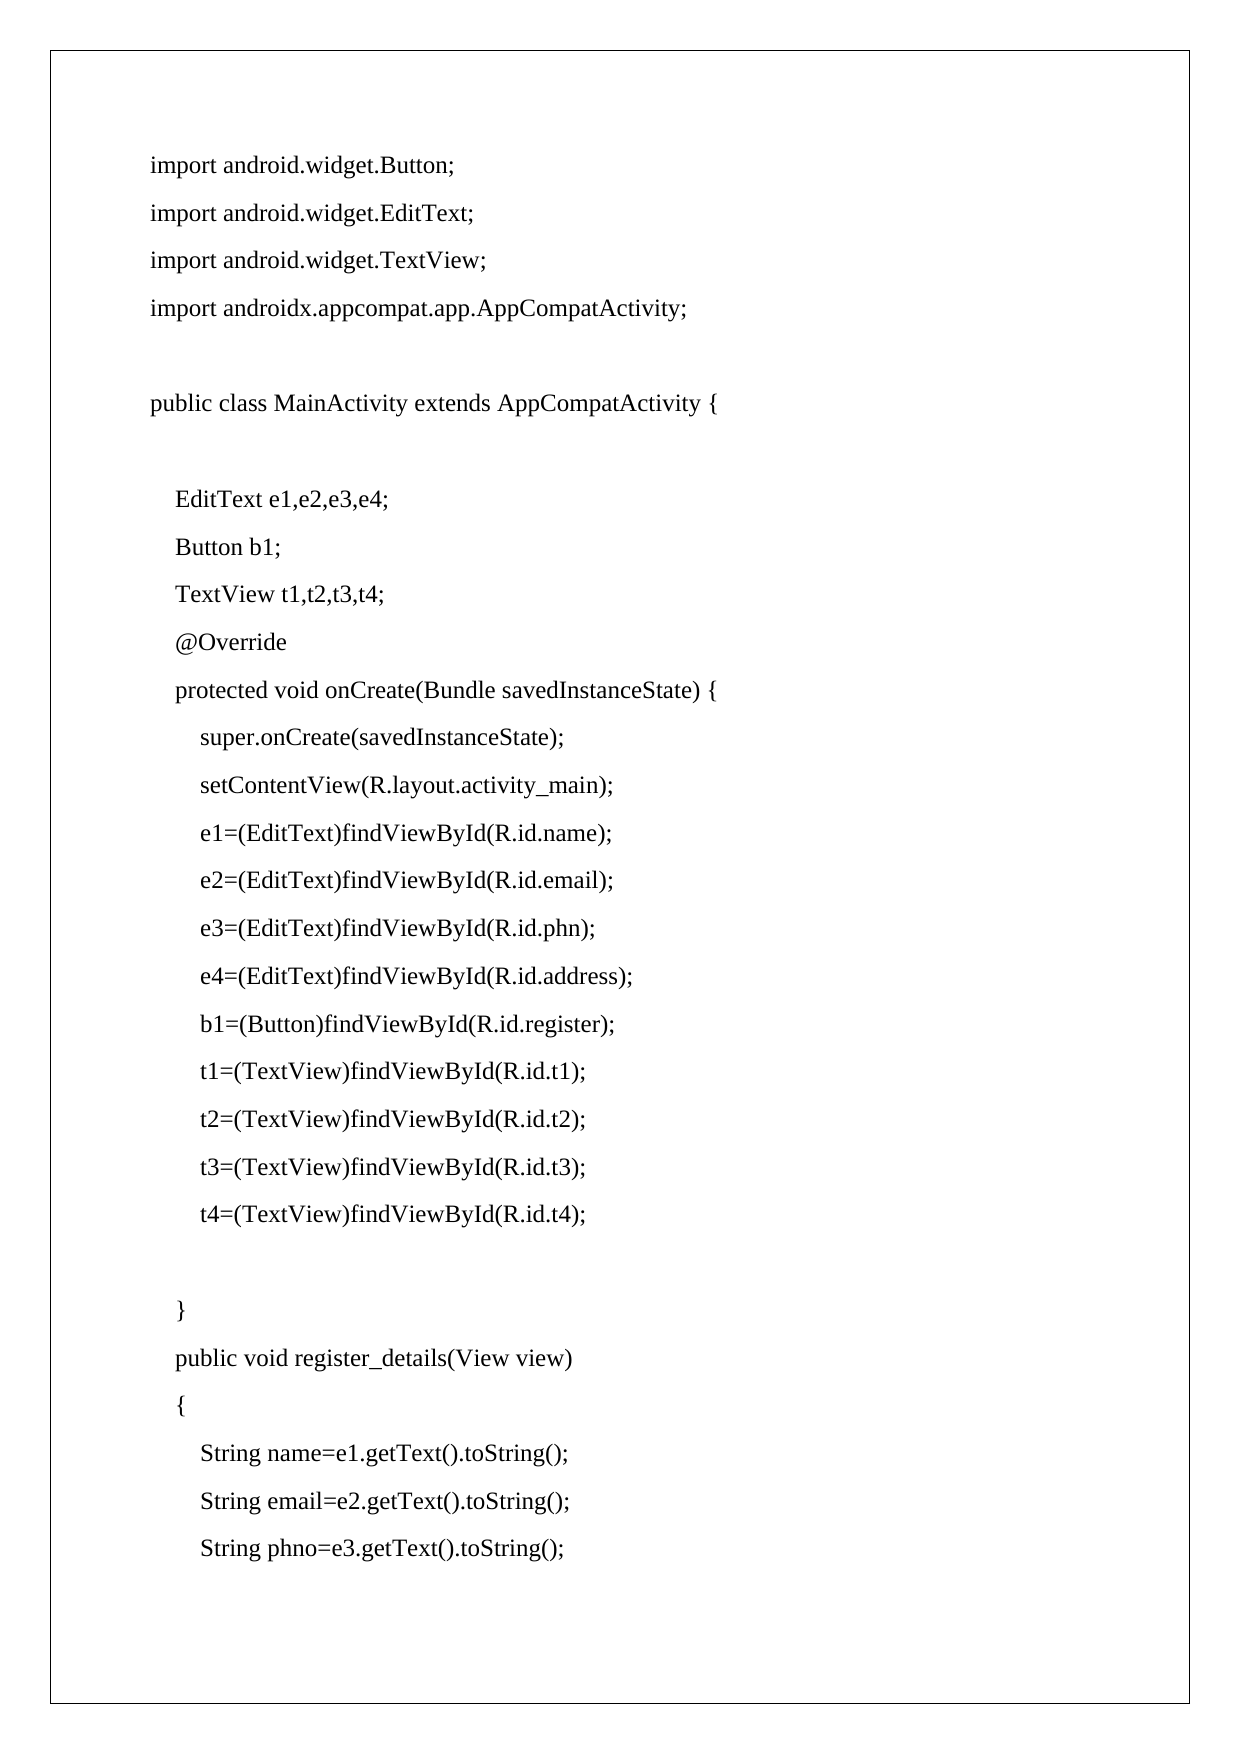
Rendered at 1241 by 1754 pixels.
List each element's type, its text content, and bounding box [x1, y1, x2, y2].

text t4=(TextView)findViewById(R.id.t4); [150, 1199, 1090, 1228]
text import android.widget.TextView; [150, 245, 1090, 274]
text e4=(EditText)findViewById(R.id.address); [150, 961, 1090, 990]
text EditText e1,e2,e3,e4; [150, 484, 1090, 513]
text t1=(TextView)findViewById(R.id.t1); [150, 1056, 1090, 1085]
text } [150, 1295, 1090, 1324]
text TextView t1,t2,t3,t4; [150, 579, 1090, 608]
text import android.widget.EditText; [150, 198, 1090, 226]
text e1=(EditText)findViewById(R.id.name); [150, 818, 1090, 847]
text String name=e1.getText().toString(); [150, 1438, 1090, 1467]
text import androidx.appcompat.app.AppCompatActivity; [150, 293, 1090, 322]
text t2=(TextView)findViewById(R.id.t2); [150, 1104, 1090, 1133]
text e2=(EditText)findViewById(R.id.email); [150, 866, 1090, 894]
text String email=e2.getText().toString(); [150, 1486, 1090, 1514]
text setContentView(R.layout.activity_main); [150, 770, 1090, 799]
text b1=(Button)findViewById(R.id.register); [150, 1009, 1090, 1037]
text Button b1; [150, 532, 1090, 560]
text super.onCreate(savedInstanceState); [150, 722, 1090, 751]
text { [150, 1390, 1090, 1419]
text e3=(EditText)findViewById(R.id.phn); [150, 913, 1090, 942]
text t3=(TextView)findViewById(R.id.t3); [150, 1152, 1090, 1181]
text String phno=e3.getText().toString(); [150, 1533, 1090, 1562]
text import android.widget.Button; [150, 150, 1090, 179]
text public class MainActivity extends AppCompatActivity { [150, 388, 1090, 417]
text @Override [150, 627, 1090, 656]
text protected void onCreate(Bundle savedInstanceState) { [150, 675, 1090, 703]
text public void register_details(View view) [150, 1343, 1090, 1371]
